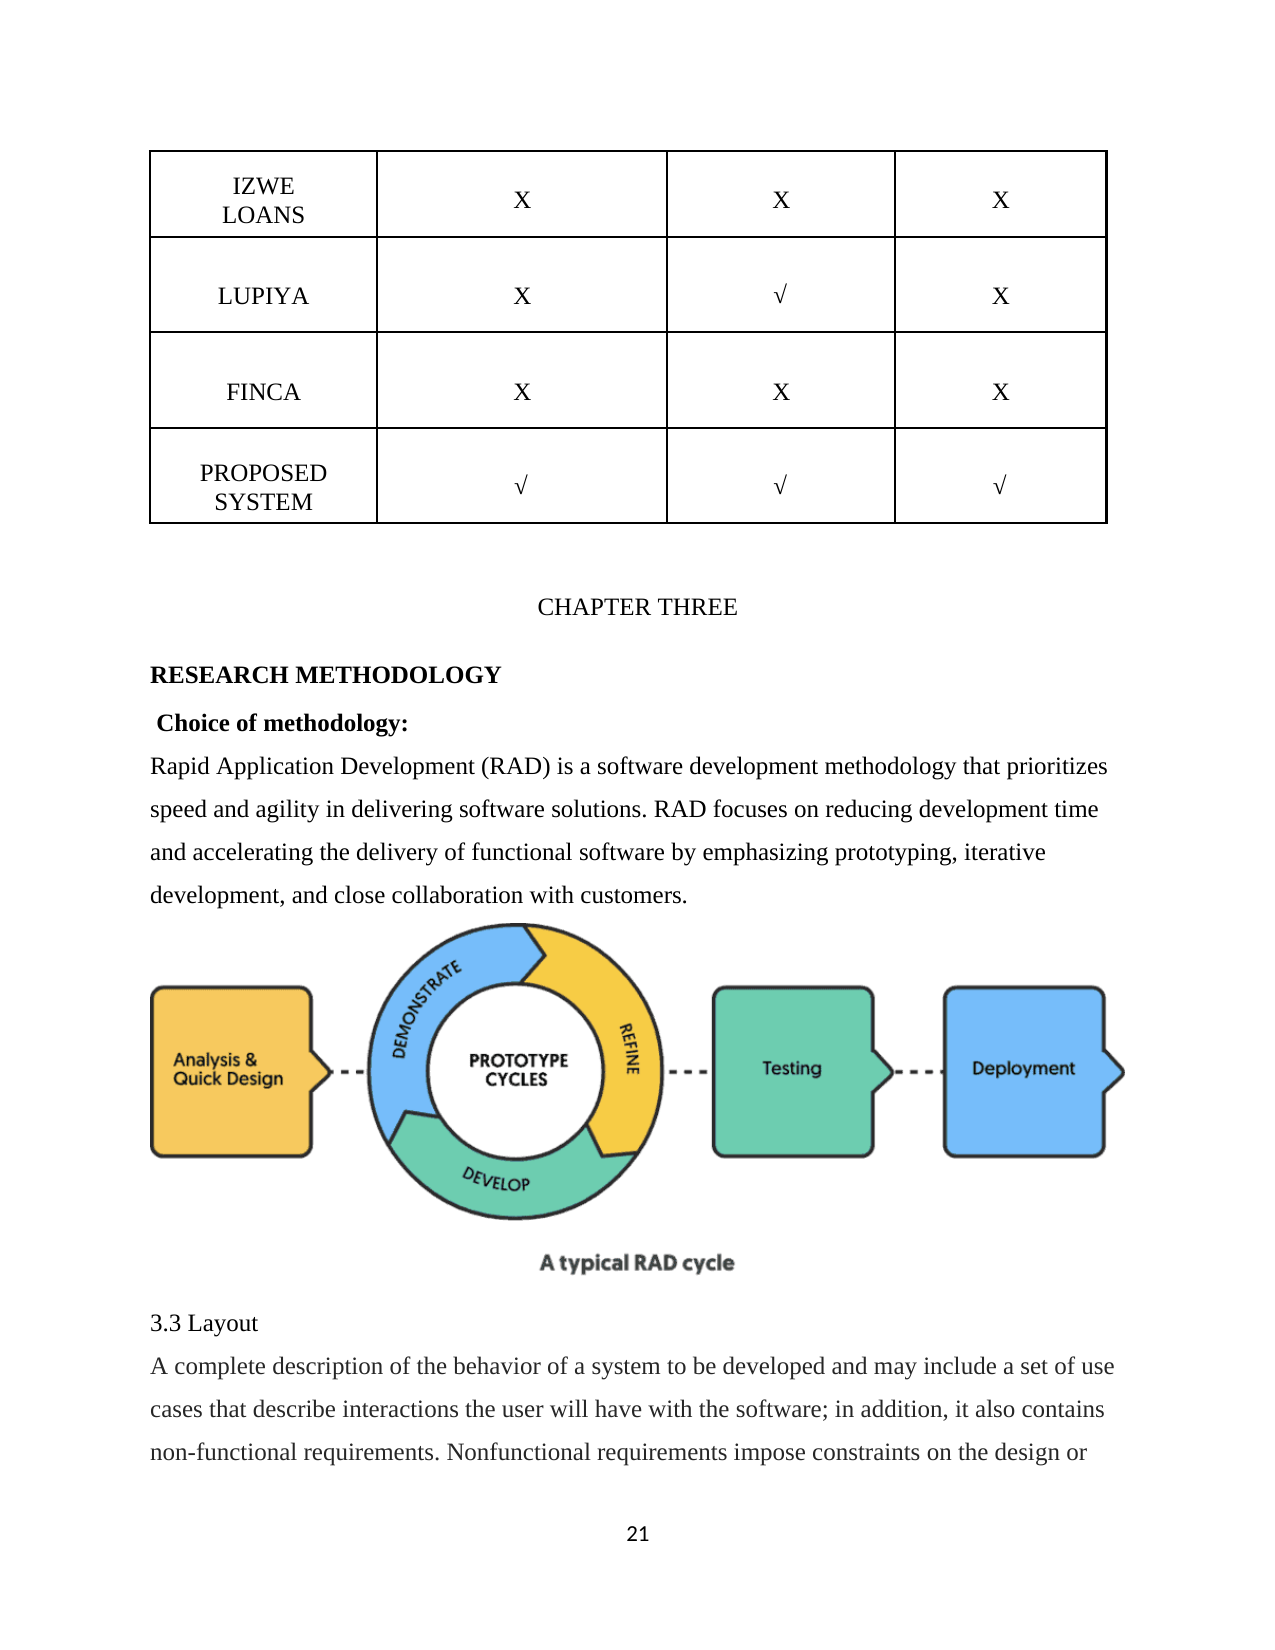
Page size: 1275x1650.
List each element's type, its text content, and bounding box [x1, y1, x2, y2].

table_cell X [668, 333, 894, 427]
table_cell X [378, 238, 666, 331]
table_cell IZWE LOANS [151, 152, 376, 236]
subtitle Choice of methodology: [150, 708, 1125, 737]
table_cell X [668, 152, 894, 236]
table_cell [378, 429, 666, 522]
subtitle RESEARCH METHODOLOGY [150, 661, 1125, 689]
subtitle CHAPTER THREE [150, 592, 1125, 621]
picture [150, 923, 1125, 1277]
table_cell X [896, 238, 1105, 331]
table_cell X [378, 333, 666, 427]
table_cell X [896, 152, 1105, 236]
table_cell [668, 429, 894, 522]
table_cell [896, 429, 1105, 522]
table_cell X [896, 333, 1105, 427]
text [150, 1351, 1125, 1466]
table_cell [668, 238, 894, 331]
table_cell LUPIYA [151, 238, 376, 331]
table_cell FINCA [151, 333, 376, 427]
table_cell PROPOSED SYSTEM [151, 429, 376, 522]
subtitle 3.3 Layout [150, 1308, 1125, 1336]
table_cell X [378, 152, 666, 236]
text Rapid Application Development (RAD) is a software development methodology that prioritizes speed and agility in delivering software solutions. RAD focuses on reducing development time and accelerating the delivery of functional software by emphasizing prototyping, iterative development, and close collaboration with customers. [150, 751, 1125, 923]
